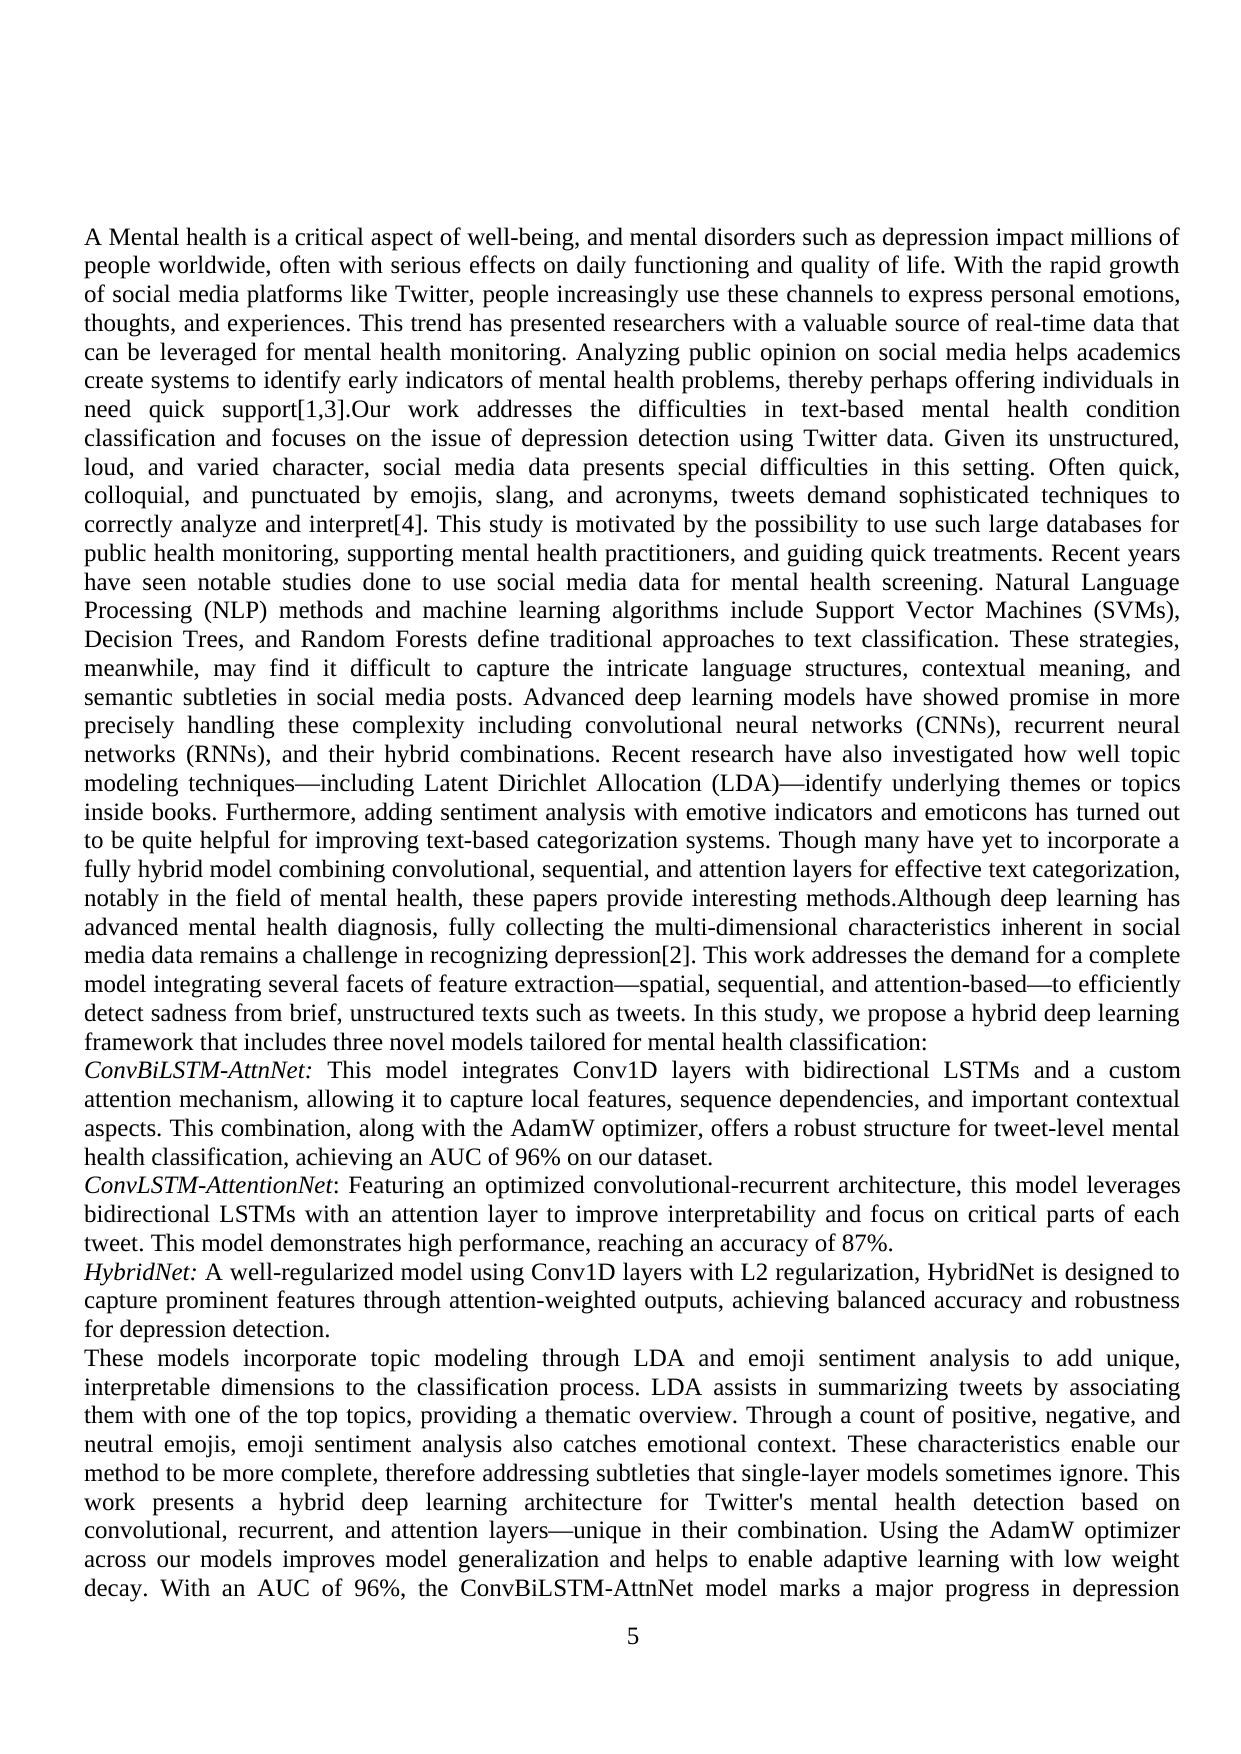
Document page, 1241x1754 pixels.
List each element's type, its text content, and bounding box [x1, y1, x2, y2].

text ConvLSTM-AttentionNet: Featuring an optimized convolutional-recurrent architecture, this model leverages bidirectional LSTMs with an attention layer to improve interpretability and focus on critical parts of each tweet. This model demonstrates high performance, reaching an accuracy of 87%. [84, 1171, 1182, 1257]
text HybridNet: A well-regularized model using Conv1D layers with L2 regularization, HybridNet is designed to capture prominent features through attention-weighted outputs, achieving balanced accuracy and robustness for depression detection. [84, 1257, 1182, 1343]
text ConvBiLSTM-AttnNet: This model integrates Conv1D layers with bidirectional LSTMs and a custom attention mechanism, allowing it to capture local features, sequence dependencies, and important contextual aspects. This combination, along with the AdamW optimizer, offers a robust structure for tweet-level mental health classification, achieving an AUC of 96% on our dataset. [84, 1056, 1182, 1171]
text A Mental health is a critical aspect of well-being, and mental disorders such as depression impact millions of people worldwide, often with serious effects on daily functioning and quality of life. With the rapid growth of social media platforms like Twitter, people increasingly use these channels to express personal emotions, thoughts, and experiences. This trend has presented researchers with a valuable source of real-time data that can be leveraged for mental health monitoring. Analyzing public opinion on social media helps academics create systems to identify early indicators of mental health problems, thereby perhaps offering individuals in need quick support[1,3].Our work addresses the difficulties in text-based mental health condition classification and focuses on the issue of depression detection using Twitter data. Given its unstructured, loud, and varied character, social media data presents special difficulties in this setting. Often quick, colloquial, and punctuated by emojis, slang, and acronyms, tweets demand sophisticated techniques to correctly analyze and interpret[4]. This study is motivated by the possibility to use such large databases for public health monitoring, supporting mental health practitioners, and guiding quick treatments. Recent years have seen notable studies done to use social media data for mental health screening. Natural Language Processing (NLP) methods and machine learning algorithms include Support Vector Machines (SVMs), Decision Trees, and Random Forests define traditional approaches to text classification. These strategies, meanwhile, may find it difficult to capture the intricate language structures, contextual meaning, and semantic subtleties in social media posts. Advanced deep learning models have showed promise in more precisely handling these complexity including convolutional neural networks (CNNs), recurrent neural networks (RNNs), and their hybrid combinations. Recent research have also investigated how well topic modeling techniques—including Latent Dirichlet Allocation (LDA)—identify underlying themes or topics inside books. Furthermore, adding sentiment analysis with emotive indicators and emoticons has turned out to be quite helpful for improving text-based categorization systems. Though many have yet to incorporate a fully hybrid model combining convolutional, sequential, and attention layers for effective text categorization, notably in the field of mental health, these papers provide interesting methods.Although deep learning has advanced mental health diagnosis, fully collecting the multi-dimensional characteristics inherent in social media data remains a challenge in recognizing depression[2]. This work addresses the demand for a complete model integrating several facets of feature extraction—spatial, sequential, and attention-based—to efficiently detect sadness from brief, unstructured texts such as tweets. In this study, we propose a hybrid deep learning framework that includes three novel models tailored for mental health classification: [84, 222, 1182, 1056]
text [84, 1343, 1182, 1602]
